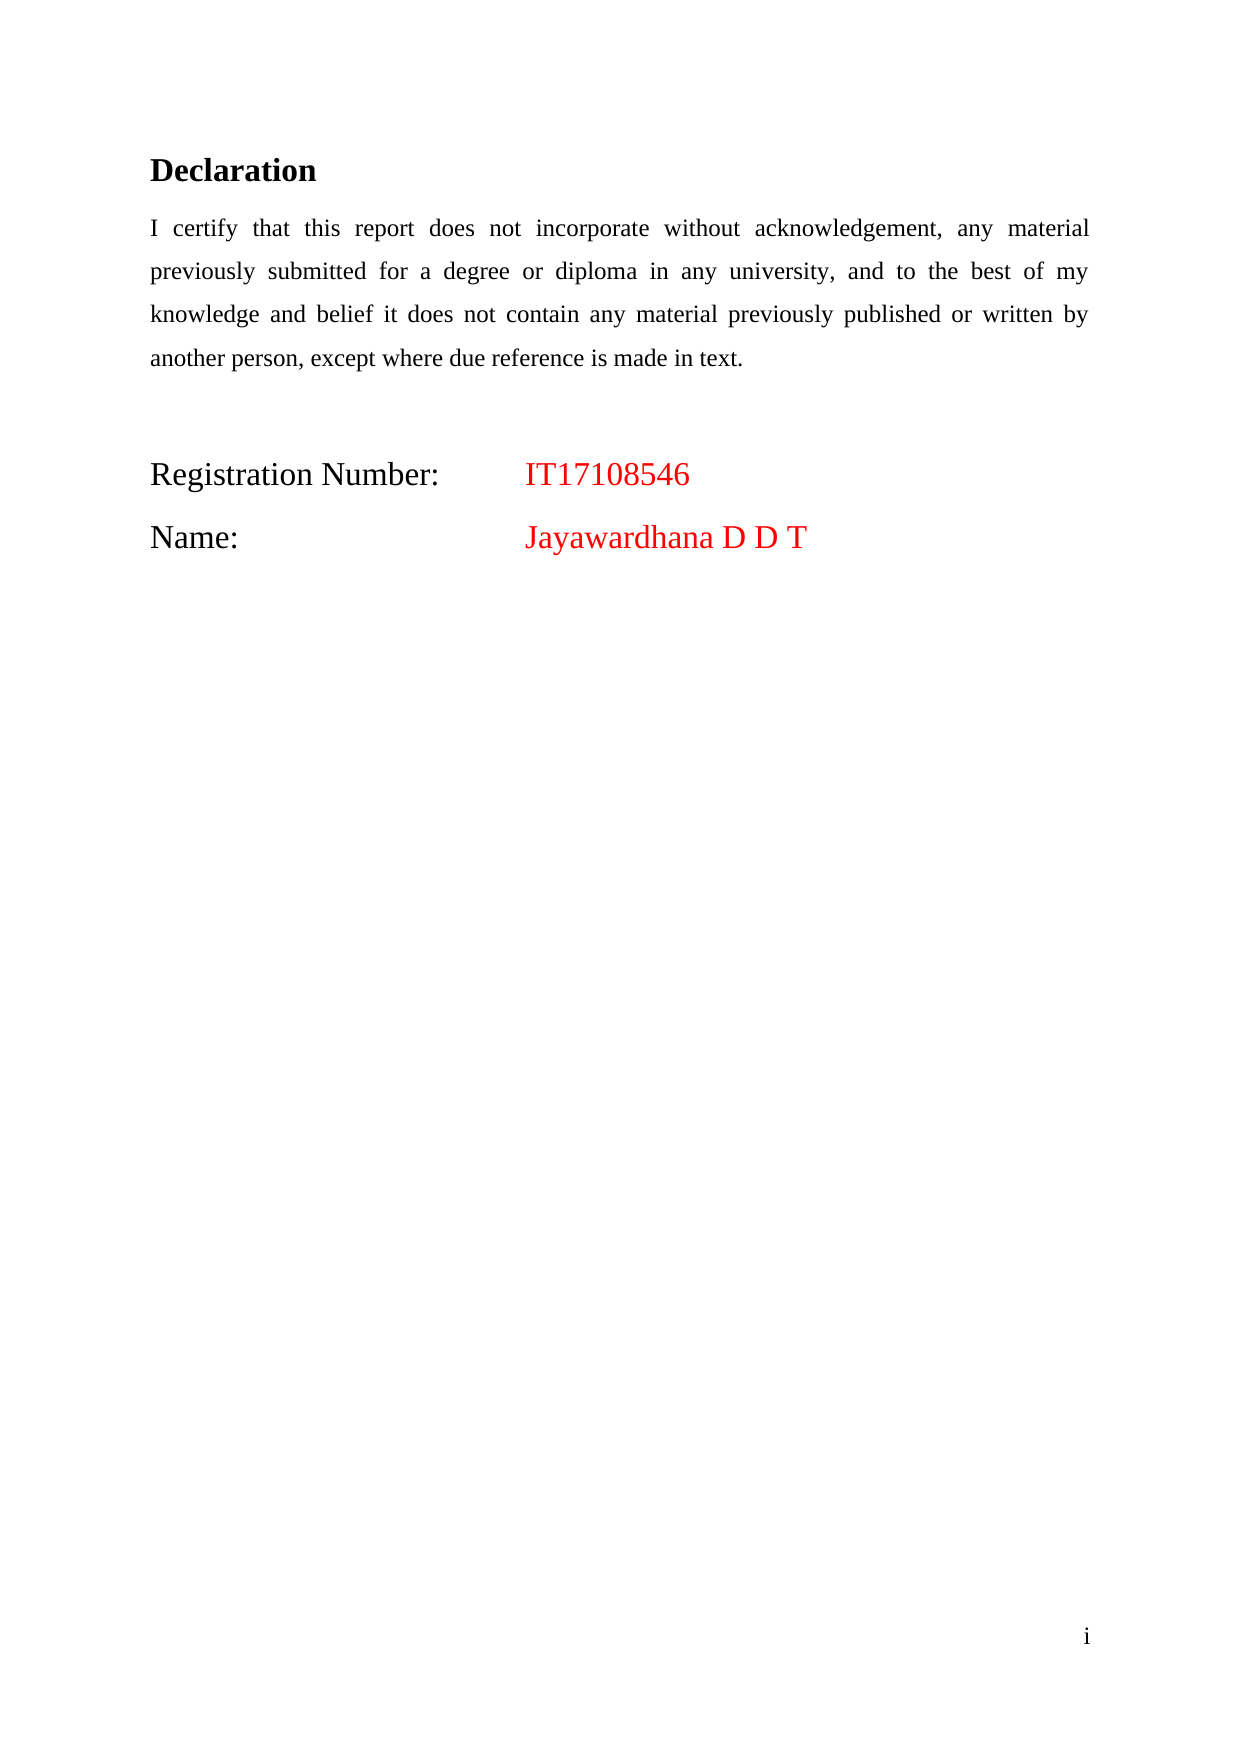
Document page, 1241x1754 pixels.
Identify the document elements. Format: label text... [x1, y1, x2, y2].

text Declaration [150, 150, 1090, 188]
text Registration Number: IT17108546 [150, 454, 1090, 492]
text Name: Jayawardhana D D T [150, 517, 1090, 556]
text I certify that this report does not incorporate without acknowledgement, any material previously submitted for a degree or diploma in any university, and to the best of my knowledge and belief it does not contain any material previously published or written by another person, except where due reference is made in text. [150, 213, 1090, 371]
